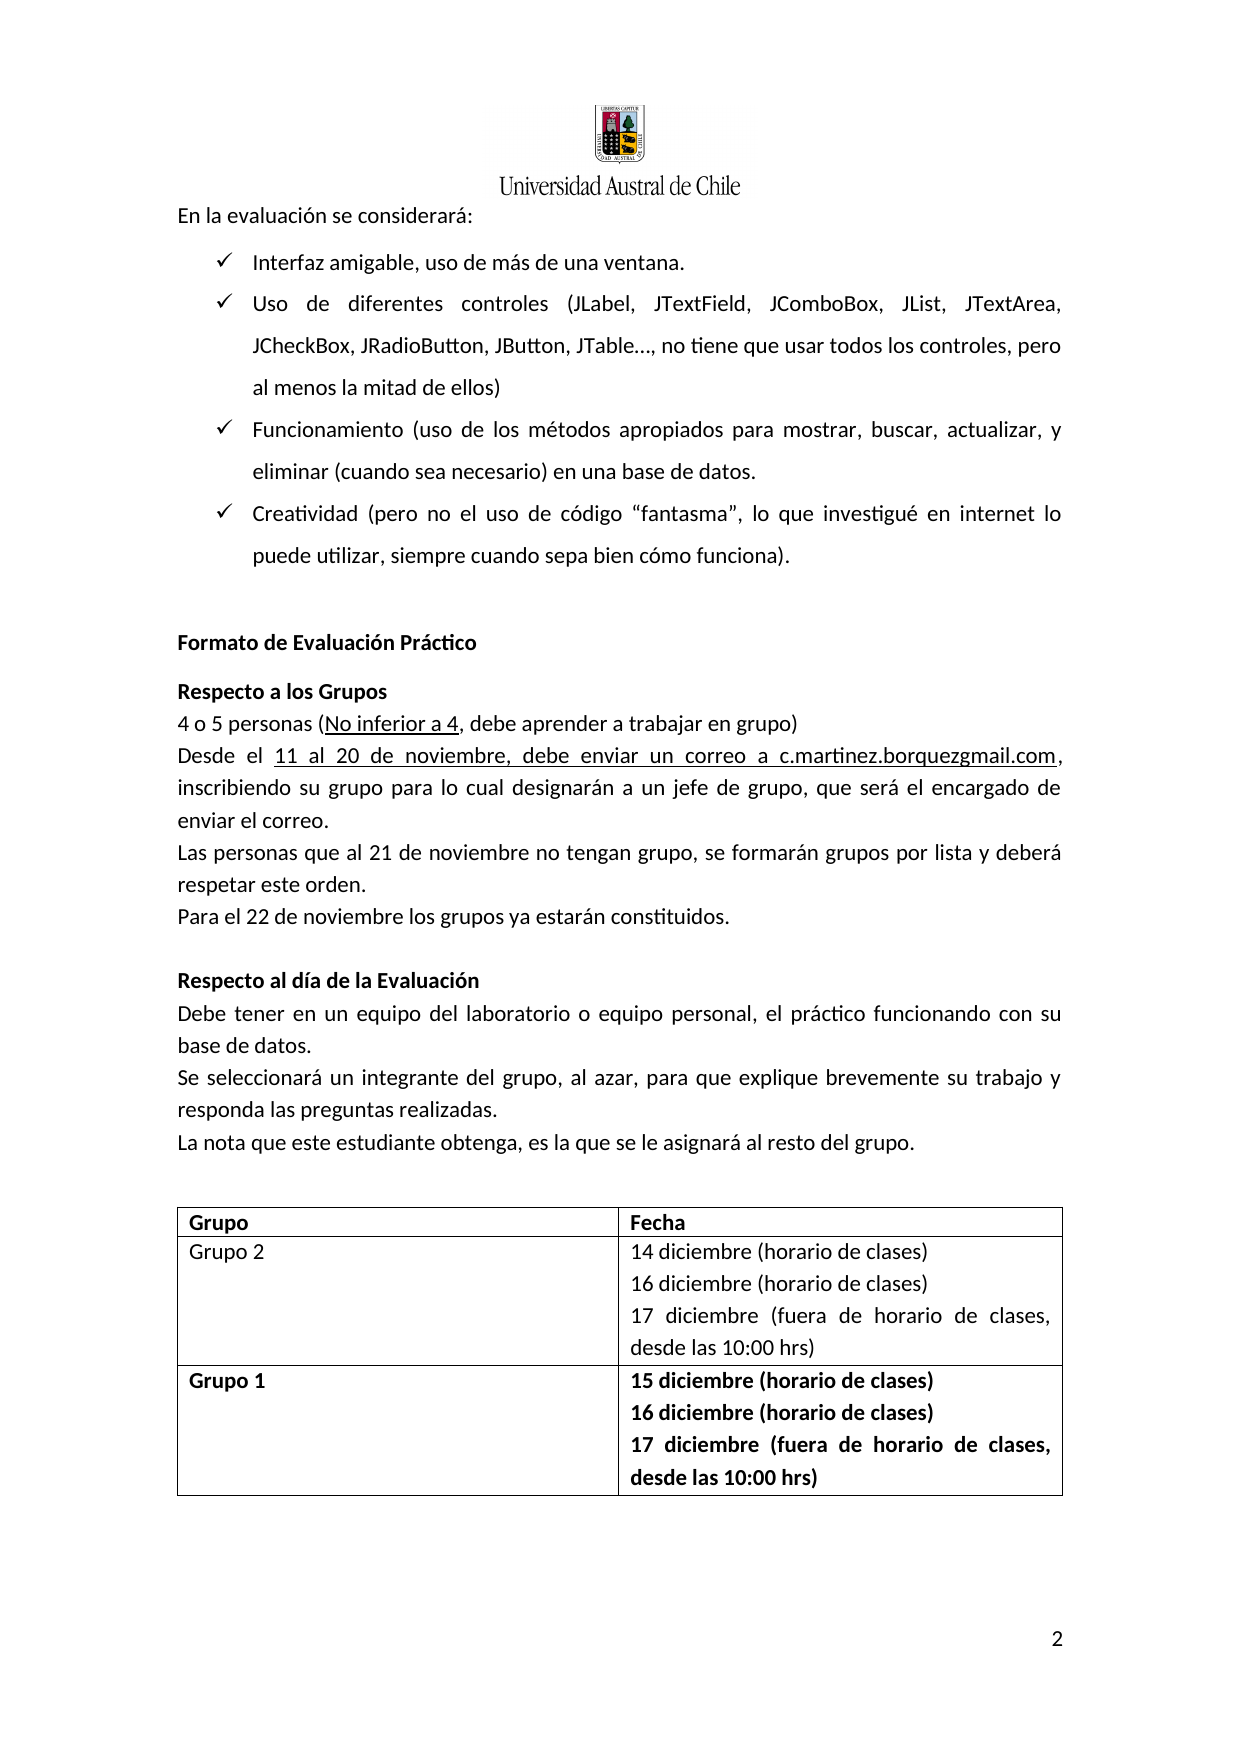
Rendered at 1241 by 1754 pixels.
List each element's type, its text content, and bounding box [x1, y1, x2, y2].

text La nota que este estudiante obtenga, es la que se le asignará al resto del grupo. [177, 1128, 1063, 1156]
text Respecto al día de la Evaluación [177, 967, 1063, 995]
list Uso de diferentes controles (JLabel, JTextField, JComboBox, JList, JTextArea, JCheckBox, JRadioButton, JButton, JTable…, no tiene que usar todos los controles, pero al menos la mitad de ellos) [215, 289, 1063, 402]
text Para el 22 de noviembre los grupos ya estarán constituidos. [177, 902, 1063, 930]
table_cell 14 diciembre (horario de clases) 16 diciembre (horario de clases) 17 diciembre (fuera de horario de clases, desde las 10:00 hrs) [619, 1237, 1062, 1365]
table_cell Grupo 1 [178, 1366, 618, 1495]
table_header Grupo [178, 1208, 618, 1236]
text Respecto a los Grupos [177, 677, 1063, 705]
picture [481, 105, 759, 148]
list Interfaz amigable, uso de más de una ventana. [215, 248, 1063, 276]
text Las personas que al 21 de noviembre no tengan grupo, se formarán grupos por lista y deberá respetar este orden. [177, 838, 1063, 898]
text Desde el 11 al 20 de noviembre, debe enviar un correo a c.martinez.borquezgmail.com, inscribiendo su grupo para lo cual designarán a un jefe de grupo, que será el encargado de enviar el correo. [177, 741, 1063, 834]
text 4 o 5 personas (No inferior a 4, debe aprender a trabajar en grupo) [177, 709, 1063, 737]
table_cell 15 diciembre (horario de clases) 16 diciembre (horario de clases) 17 diciembre (fuera de horario de clases, desde las 10:00 hrs) [619, 1366, 1062, 1495]
table_cell Grupo 2 [178, 1237, 618, 1365]
table_header Fecha [619, 1208, 1062, 1236]
text Formato de Evaluación Práctico [177, 628, 1063, 656]
text Se seleccionará un integrante del grupo, al azar, para que explique brevemente su trabajo y responda las preguntas realizadas. [177, 1063, 1063, 1123]
list Creatividad (pero no el uso de código “fantasma”, lo que investigué en internet lo puede utilizar, siempre cuando sepa bien cómo funciona). [215, 499, 1063, 569]
list Funcionamiento (uso de los métodos apropiados para mostrar, buscar, actualizar, y eliminar (cuando sea necesario) en una base de datos. [215, 416, 1063, 486]
text En la evaluación se considerará: [177, 148, 1063, 229]
text Debe tener en un equipo del laboratorio o equipo personal, el práctico funcionando con su base de datos. [177, 999, 1063, 1059]
